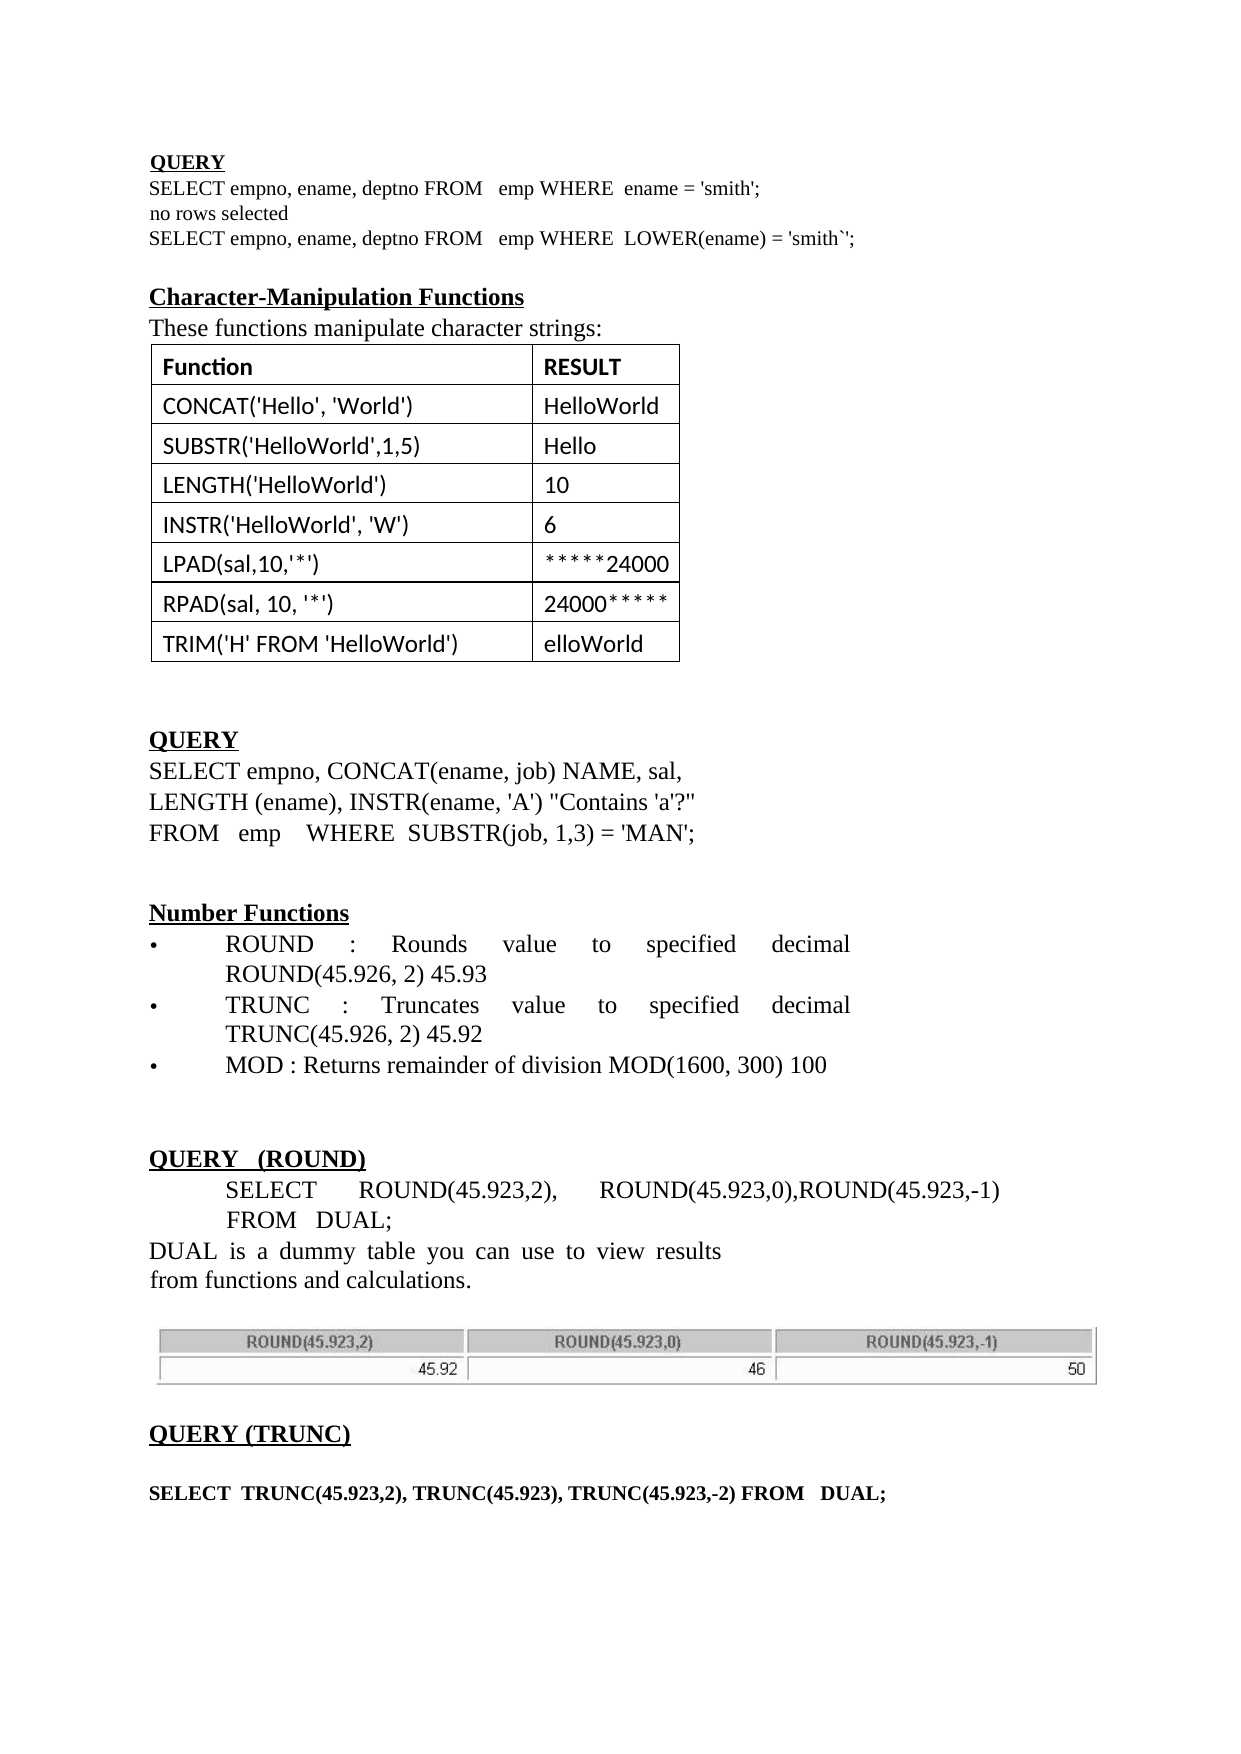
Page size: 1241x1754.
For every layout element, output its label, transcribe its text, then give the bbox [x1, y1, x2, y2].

text SELECT empno, ename, deptno FROM emp WHERE LOWER(ename) = 'smith`'; [148, 226, 1098, 250]
picture [156, 1327, 1097, 1386]
subtitle QUERY (TRUNC) [148, 1419, 1098, 1448]
list MOD : Returns remainder of division MOD(1600, 300) 100 [150, 1050, 851, 1079]
table_cell 10 [533, 464, 679, 502]
table_cell LPAD(sal,10,'*') [152, 543, 532, 581]
table_cell INSTR('HelloWorld', 'W') [152, 503, 532, 542]
text SELECT empno, CONCAT(ename, job) NAME, sal, [148, 756, 1091, 785]
table_cell SUBSTR('HelloWorld',1,5) [152, 424, 532, 463]
table_cell CONCAT('Hello', 'World') [152, 385, 532, 423]
subtitle QUERY (ROUND) [148, 1144, 1098, 1173]
table_cell HelloWorld [533, 385, 679, 423]
text DUAL is a dummy table you can use to view results from functions and calculations. [148, 1236, 723, 1294]
table_cell RPAD(sal, 10, '*') [152, 583, 532, 621]
text LENGTH (ename), INSTR(ename, 'A') "Contains 'a'?" [148, 787, 1091, 816]
table_cell 24000***** [533, 583, 679, 621]
table_header Function [152, 345, 532, 383]
text SELECT ROUND(45.923,2), ROUND(45.923,0),ROUND(45.923,-1) FROM DUAL; [225, 1175, 1000, 1234]
subtitle Number Functions [148, 898, 1098, 927]
subtitle Character-Manipulation Functions [148, 282, 1098, 311]
list TRUNC : Truncates value to specified decimal TRUNC(45.926, 2) 45.92 [150, 990, 851, 1048]
table_cell *****24000 [533, 543, 679, 581]
text SELECT empno, ename, deptno FROM emp WHERE ename = 'smith'; no rows selected [148, 176, 782, 225]
table_cell Hello [533, 424, 679, 463]
subtitle QUERY [148, 725, 1098, 754]
text FROM emp WHERE SUBSTR(job, 1,3) = 'MAN'; [148, 818, 1091, 846]
text SELECT TRUNC(45.923,2), TRUNC(45.923), TRUNC(45.923,-2) FROM DUAL; [148, 1481, 1098, 1505]
table_cell TRIM('H' FROM 'HelloWorld') [152, 622, 532, 661]
text QUERY [150, 150, 1098, 174]
text These functions manipulate character strings: [148, 313, 1091, 342]
table_cell 6 [533, 503, 679, 542]
table_cell elloWorld [533, 622, 679, 661]
table_cell LENGTH('HelloWorld') [152, 464, 532, 502]
list ROUND : Rounds value to specified decimal ROUND(45.926, 2) 45.93 [150, 929, 851, 988]
table_header RESULT [533, 345, 679, 383]
